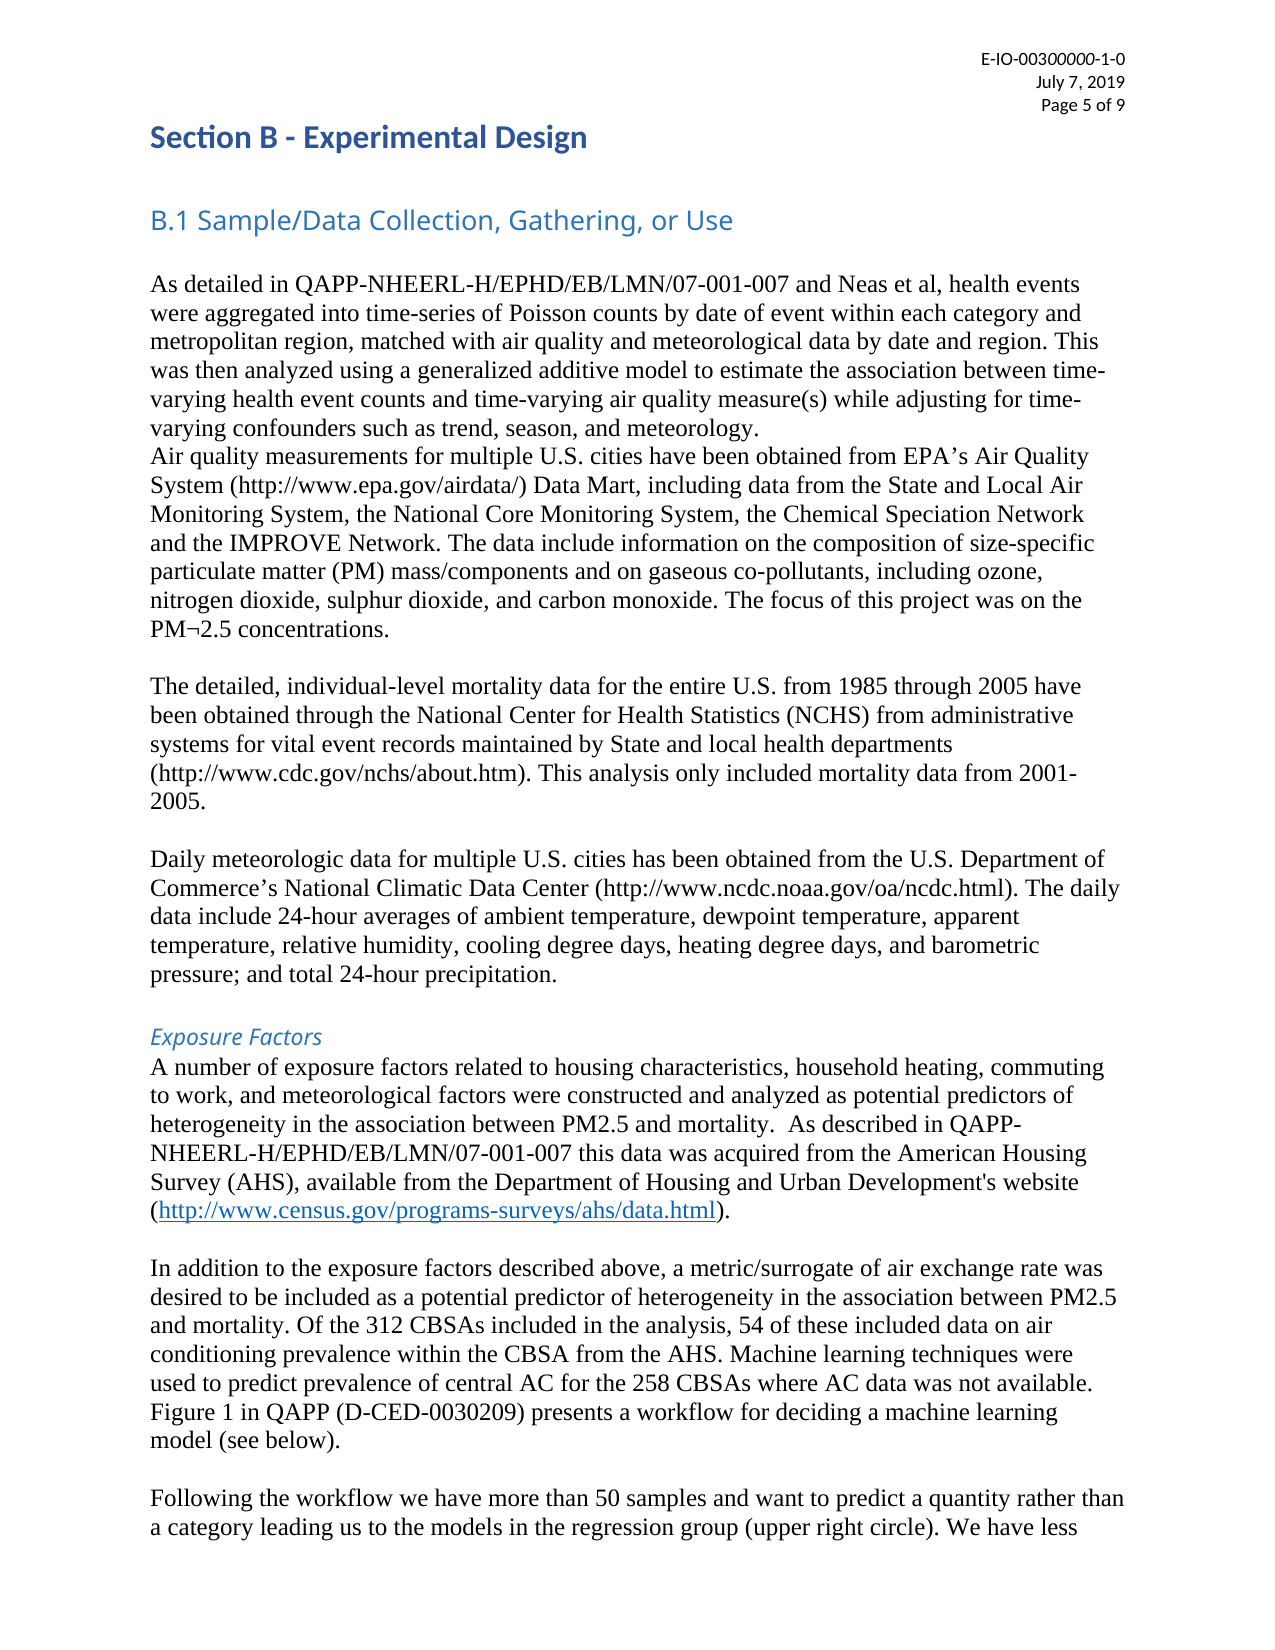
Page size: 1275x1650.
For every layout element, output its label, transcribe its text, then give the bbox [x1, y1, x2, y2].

text In addition to the exposure factors described above, a metric/surrogate of air exchange rate was desired to be included as a potential predictor of heterogeneity in the association between PM2.5 and mortality. Of the 312 CBSAs included in the analysis, 54 of these included data on air conditioning prevalence within the CBSA from the AHS. Machine learning techniques were used to predict prevalence of central AC for the 258 CBSAs where AC data was not available. Figure 1 in QAPP (D-CED-0030209) presents a workflow for deciding a machine learning model (see below). [150, 1253, 1125, 1454]
text As detailed in QAPP-NHEERL-H/EPHD/EB/LMN/07-001-007 and Neas et al, health events were aggregated into time-series of Poisson counts by date of event within each category and metropolitan region, matched with air quality and meteorological data by date and region. This was then analyzed using a generalized additive model to estimate the association between time-varying health event counts and time-varying air quality measure(s) while adjusting for time-varying confounders such as trend, season, and meteorology. [150, 269, 1125, 441]
subtitle B.1 Sample/Data Collection, Gathering, or Use [150, 202, 1125, 238]
subtitle Exposure Factors [150, 1021, 1125, 1052]
subtitle Section B - Experimental Design [150, 116, 1125, 156]
text A number of exposure factors related to housing characteristics, household heating, commuting to work, and meteorological factors were constructed and analyzed as potential predictors of heterogeneity in the association between PM2.5 and mortality. As described in QAPP-NHEERL-H/EPHD/EB/LMN/07-001-007 this data was acquired from the American Housing Survey (AHS), available from the Department of Housing and Urban Development's website (http://www.census.gov/programs-surveys/ahs/data.html). [150, 1052, 1125, 1224]
text The detailed, individual-level mortality data for the entire U.S. from 1985 through 2005 have been obtained through the National Center for Health Statistics (NCHS) from administrative systems for vital event records maintained by State and local health departments (http://www.cdc.gov/nchs/about.htm). This analysis only included mortality data from 2001-2005. [150, 671, 1125, 815]
text Air quality measurements for multiple U.S. cities have been obtained from EPA’s Air Quality System (http://www.epa.gov/airdata/) Data Mart, including data from the State and Local Air Monitoring System, the National Core Monitoring System, the Chemical Speciation Network and the IMPROVE Network. The data include information on the composition of size-specific particulate matter (PM) mass/components and on gaseous co-pollutants, including ozone, nitrogen dioxide, sulphur dioxide, and carbon monoxide. The focus of this project was on the PM¬2.5 concentrations. [150, 441, 1125, 643]
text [150, 1483, 1125, 1541]
text Daily meteorologic data for multiple U.S. cities has been obtained from the U.S. Department of Commerce’s National Climatic Data Center (http://www.ncdc.noaa.gov/oa/ncdc.html). The daily data include 24-hour averages of ambient temperature, dewpoint temperature, apparent temperature, relative humidity, cooling degree days, heating degree days, and barometric pressure; and total 24-hour precipitation. [150, 844, 1125, 988]
